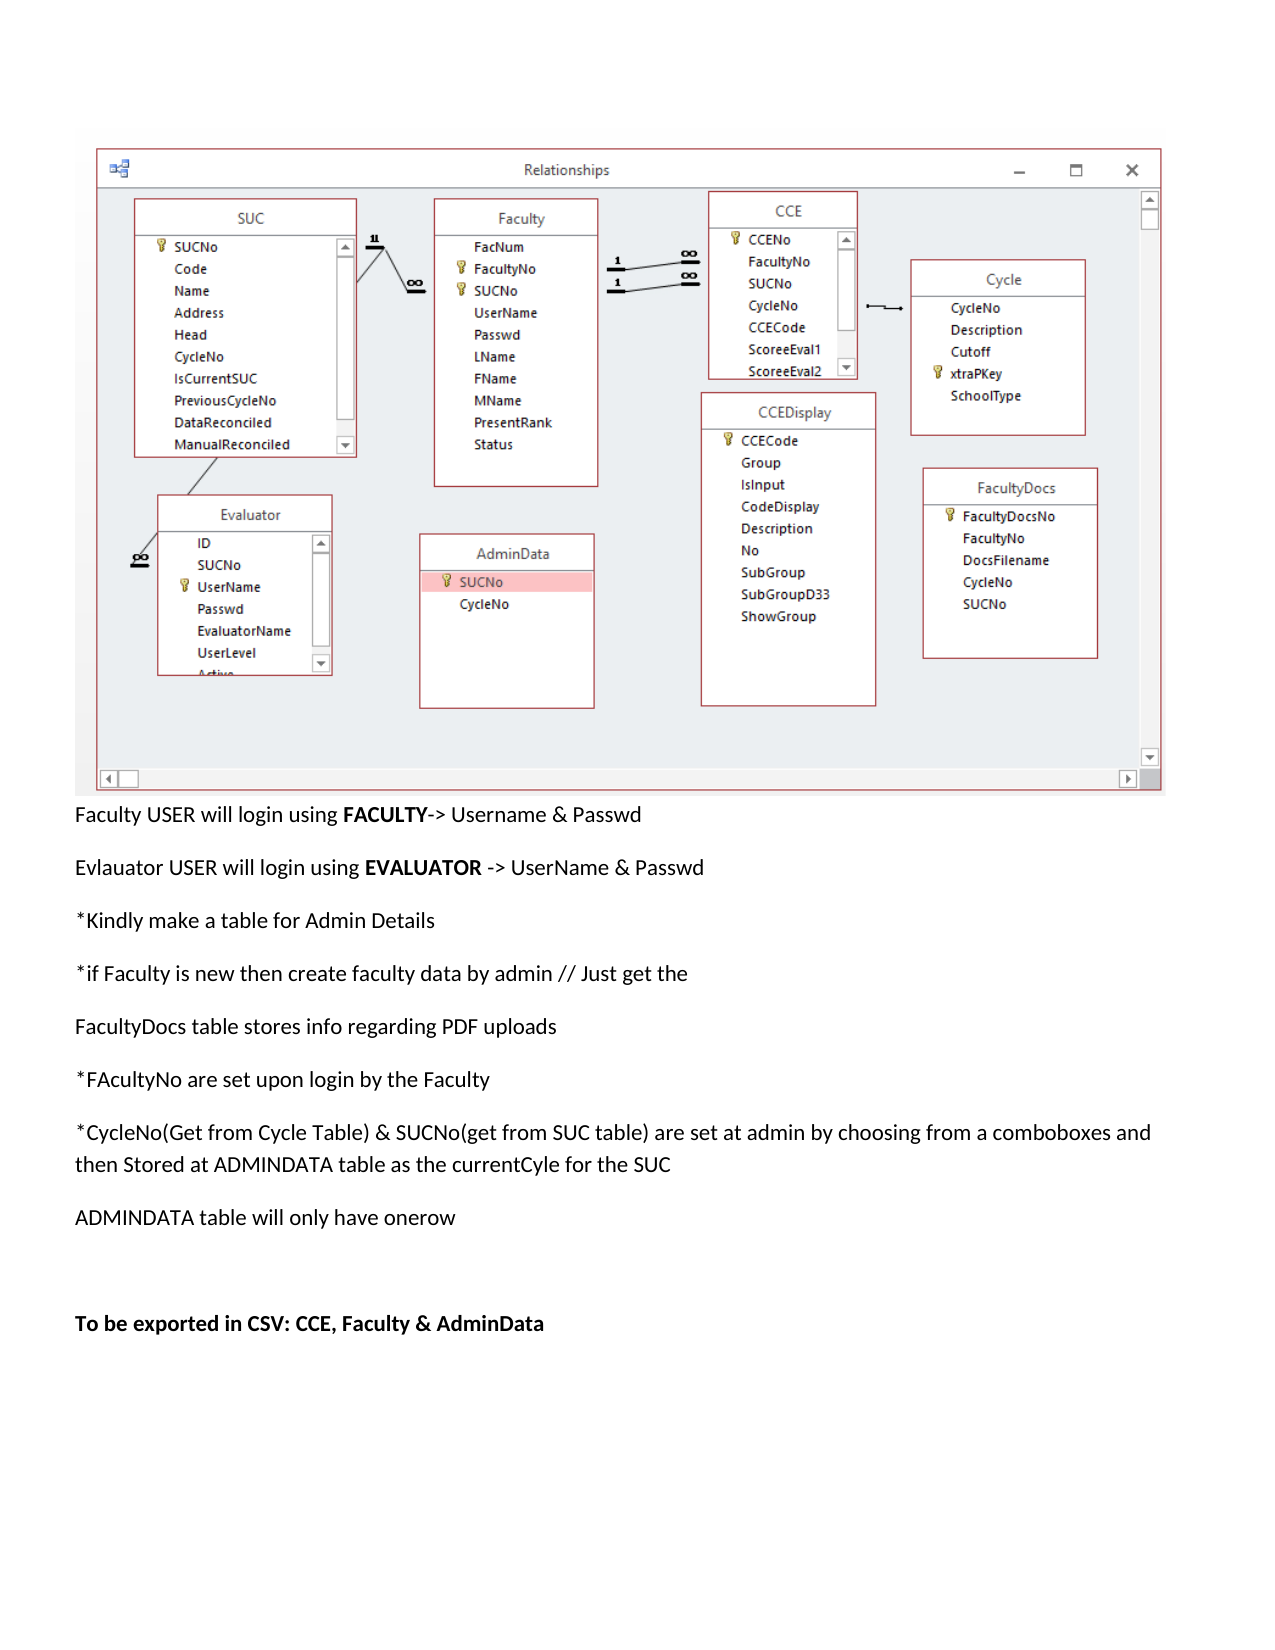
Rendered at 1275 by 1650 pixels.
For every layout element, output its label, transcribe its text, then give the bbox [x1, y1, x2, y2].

text *Kindly make a table for Admin Details [75, 906, 1200, 934]
text FacultyDocs table stores info regarding PDF uploads [75, 1012, 1200, 1040]
picture [75, 128, 1166, 796]
text *FAcultyNo are set upon login by the Faculty [75, 1065, 1200, 1093]
text To be exported in CSV: CCE, Faculty & AdminData [75, 1309, 1200, 1337]
text *CycleNo(Get from Cycle Table) & SUCNo(get from SUC table) are set at admin by choosing from a comboboxes and then Stored at ADMINDATA table as the currentCyle for the SUC [75, 1118, 1200, 1178]
text ADMINDATA table will only have onerow [75, 1203, 1200, 1231]
text *if Faculty is new then create faculty data by admin // Just get the [75, 959, 1200, 987]
text Evlauator USER will login using EVALUATOR -> UserName & Passwd [75, 853, 1200, 881]
